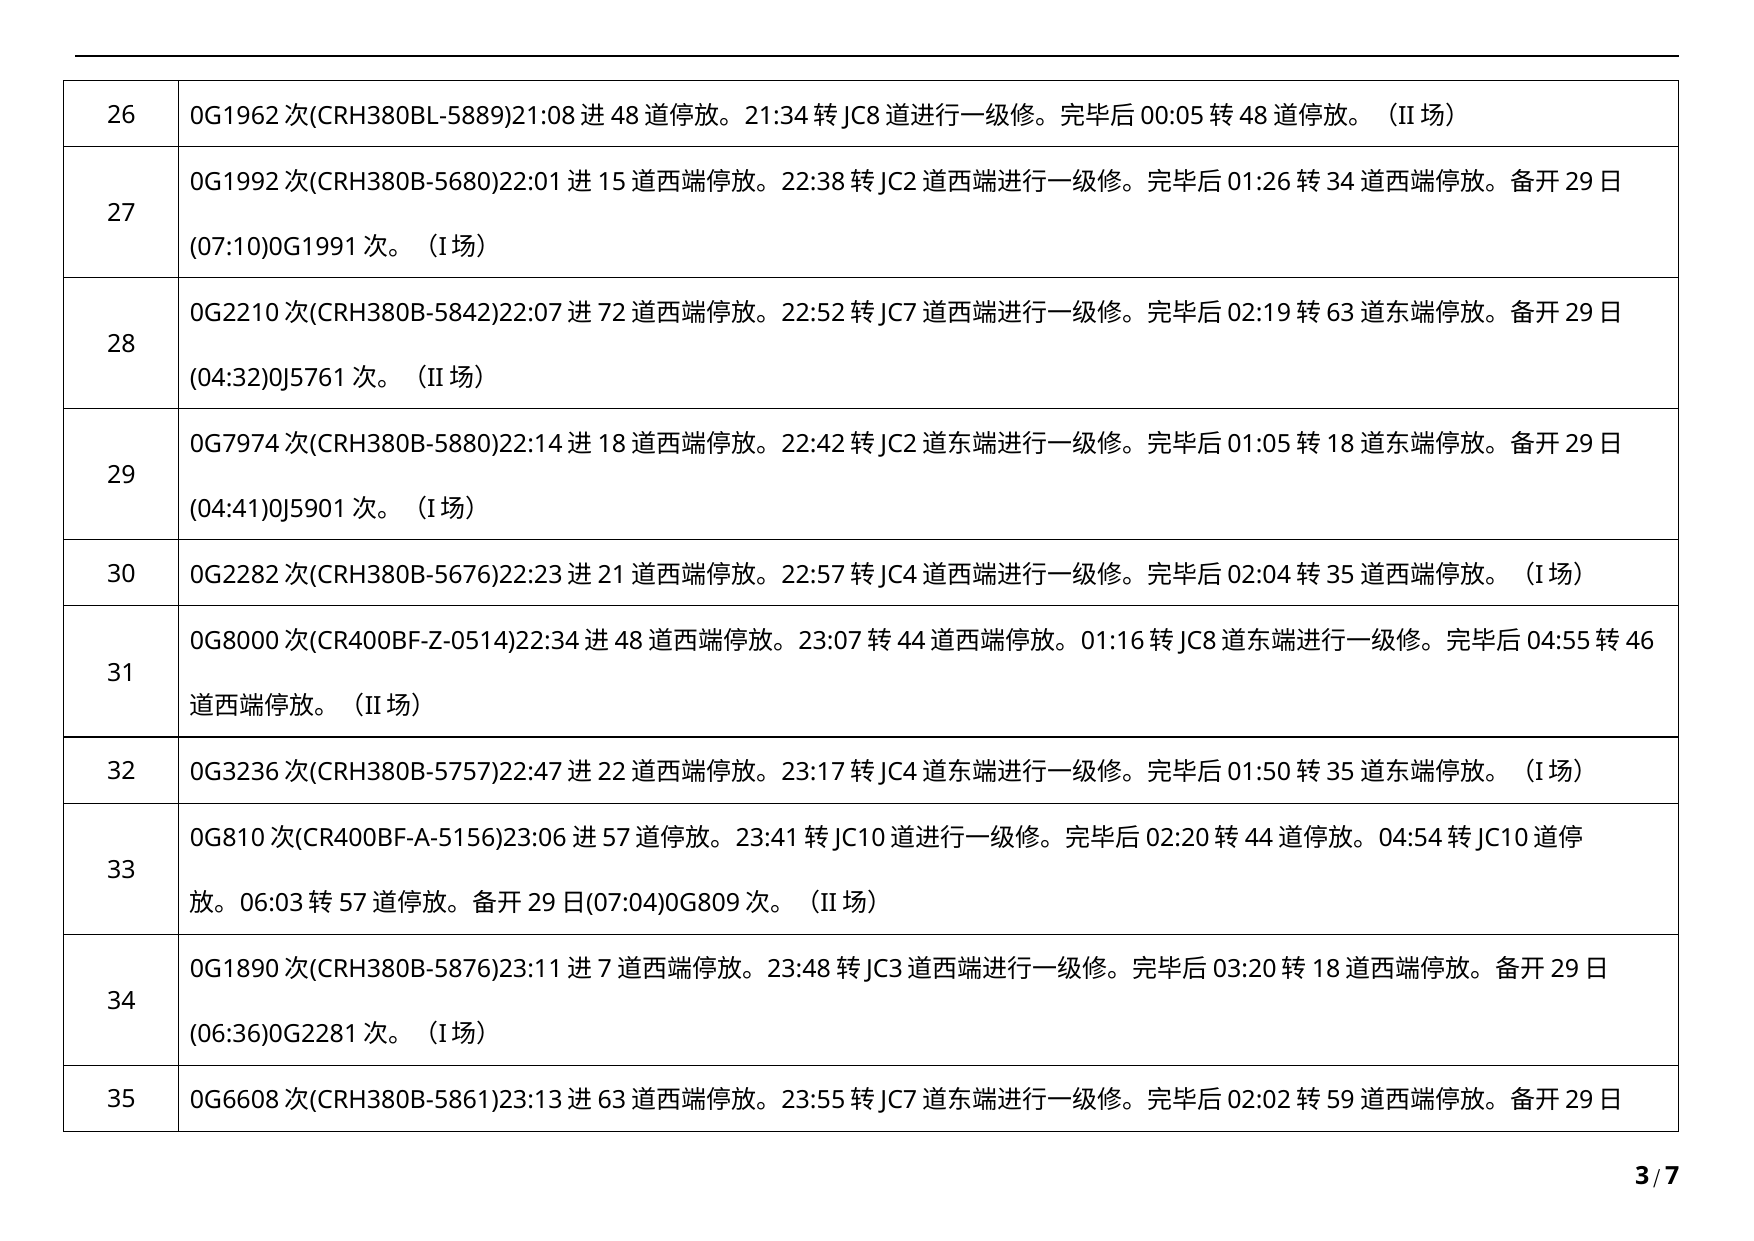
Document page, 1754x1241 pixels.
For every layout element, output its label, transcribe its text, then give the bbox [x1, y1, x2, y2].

table_cell 0G810次(CR400BF-A-5156)23:06进57道停放。23:41转JC10道进行一级修。完毕后02:20转44道停放。04:54转JC10道停放。06:03转57道停放。备开29日(07:04)0G809次。（II场） [179, 804, 1678, 933]
table_cell 35 [64, 1066, 178, 1131]
table_cell 0G2282次(CRH380B-5676)22:23进21道西端停放。22:57转JC4道西端进行一级修。完毕后02:04转35道西端停放。（I场） [179, 540, 1678, 605]
table_cell 33 [64, 804, 178, 933]
table_cell 0G1962次(CRH380BL-5889)21:08进48道停放。21:34转JC8道进行一级修。完毕后00:05转48道停放。（II场） [179, 81, 1678, 146]
table_cell 0G1890次(CRH380B-5876)23:11进7道西端停放。23:48转JC3道西端进行一级修。完毕后03:20转18道西端停放。备开29日(06:36)0G2281次。（I场） [179, 935, 1678, 1064]
table_cell 30 [64, 540, 178, 605]
table_cell 0G1992次(CRH380B-5680)22:01进15道西端停放。22:38转JC2道西端进行一级修。完毕后01:26转34道西端停放。备开29日(07:10)0G1991次。（I场） [179, 147, 1678, 277]
table_cell 27 [64, 147, 178, 277]
table_cell 31 [64, 606, 178, 736]
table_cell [179, 1066, 1678, 1131]
table_cell 28 [64, 278, 178, 408]
table_cell 0G7974次(CRH380B-5880)22:14进18道西端停放。22:42转JC2道东端进行一级修。完毕后01:05转18道东端停放。备开29日(04:41)0J5901次。（I场） [179, 409, 1678, 539]
table_cell 29 [64, 409, 178, 539]
table_cell 34 [64, 935, 178, 1064]
table_cell 26 [64, 81, 178, 146]
table_cell 32 [64, 738, 178, 802]
table_cell 0G3236次(CRH380B-5757)22:47进22道西端停放。23:17转JC4道东端进行一级修。完毕后01:50转35道东端停放。（I场） [179, 738, 1678, 802]
table_cell 0G8000次(CR400BF-Z-0514)22:34进48道西端停放。23:07转44道西端停放。01:16转JC8道东端进行一级修。完毕后04:55转46道西端停放。（II场） [179, 606, 1678, 736]
table_cell 0G2210次(CRH380B-5842)22:07进72道西端停放。22:52转JC7道西端进行一级修。完毕后02:19转63道东端停放。备开29日(04:32)0J5761次。（II场） [179, 278, 1678, 408]
